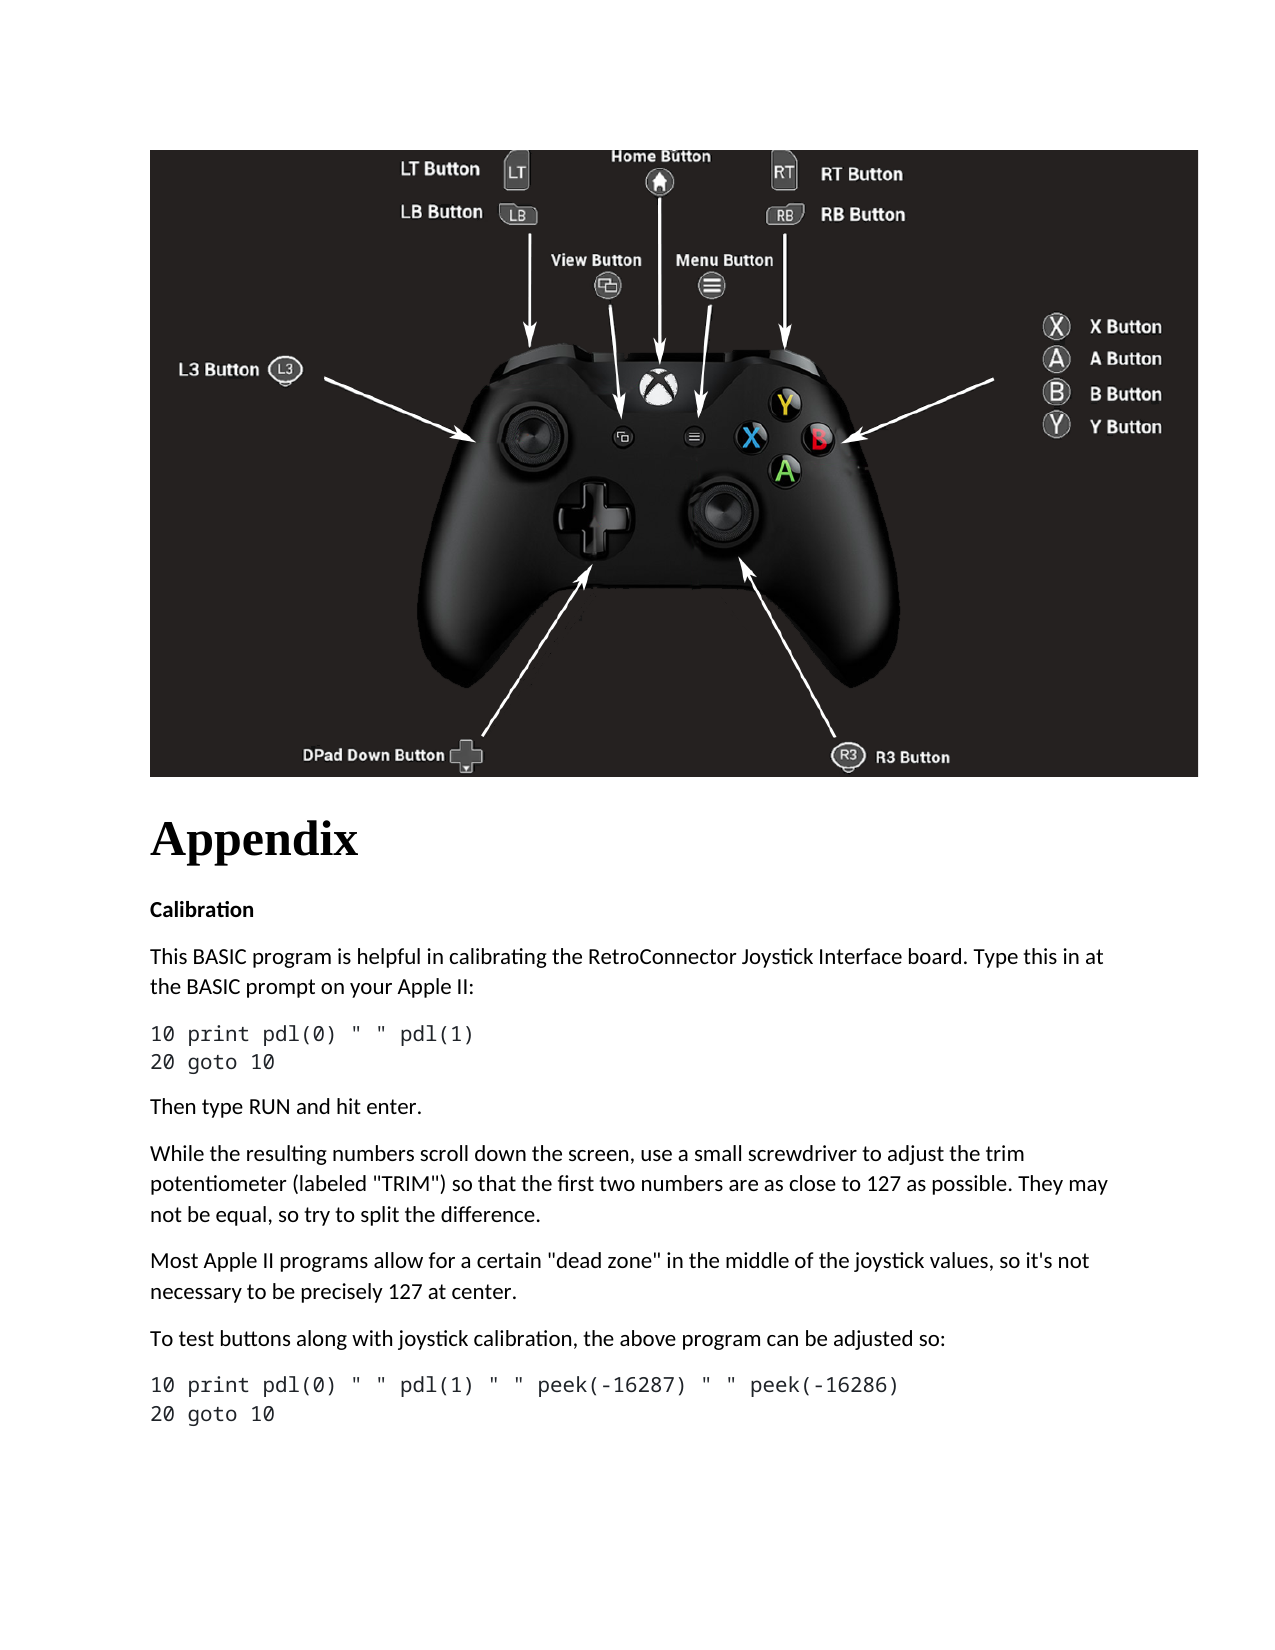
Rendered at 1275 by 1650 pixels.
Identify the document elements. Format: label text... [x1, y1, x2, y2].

text Most Apple II programs allow for a certain "dead zone" in the middle of the joystick values, so it's not necessary to be precisely 127 at center. [150, 1247, 1125, 1305]
text This BASIC program is helpful in calibrating the RetroConnector Joystick Interface board. Type this in at the BASIC prompt on your Apple II: [150, 942, 1125, 1000]
text While the resulting numbers scroll down the screen, use a small screwdriver to adjust the trim potentiometer (labeled "TRIM") so that the first two numbers are as close to 127 as possible. They may not be equal, so try to split the difference. [150, 1139, 1125, 1228]
text 20 goto 10 [150, 1399, 1125, 1427]
text To test buttons along with joystick calibration, the above program can be adjusted so: [150, 1324, 1125, 1352]
text 10 print pdl(0) " " pdl(1) [150, 1019, 1125, 1047]
subtitle Appendix [150, 808, 1125, 866]
text 20 goto 10 [150, 1047, 1125, 1076]
text Calibration [150, 895, 1125, 923]
text Then type RUN and hit enter. [150, 1092, 1125, 1120]
picture [150, 150, 1199, 777]
text 10 print pdl(0) " " pdl(1) " " peek(-16287) " " peek(-16286) [150, 1371, 1125, 1399]
